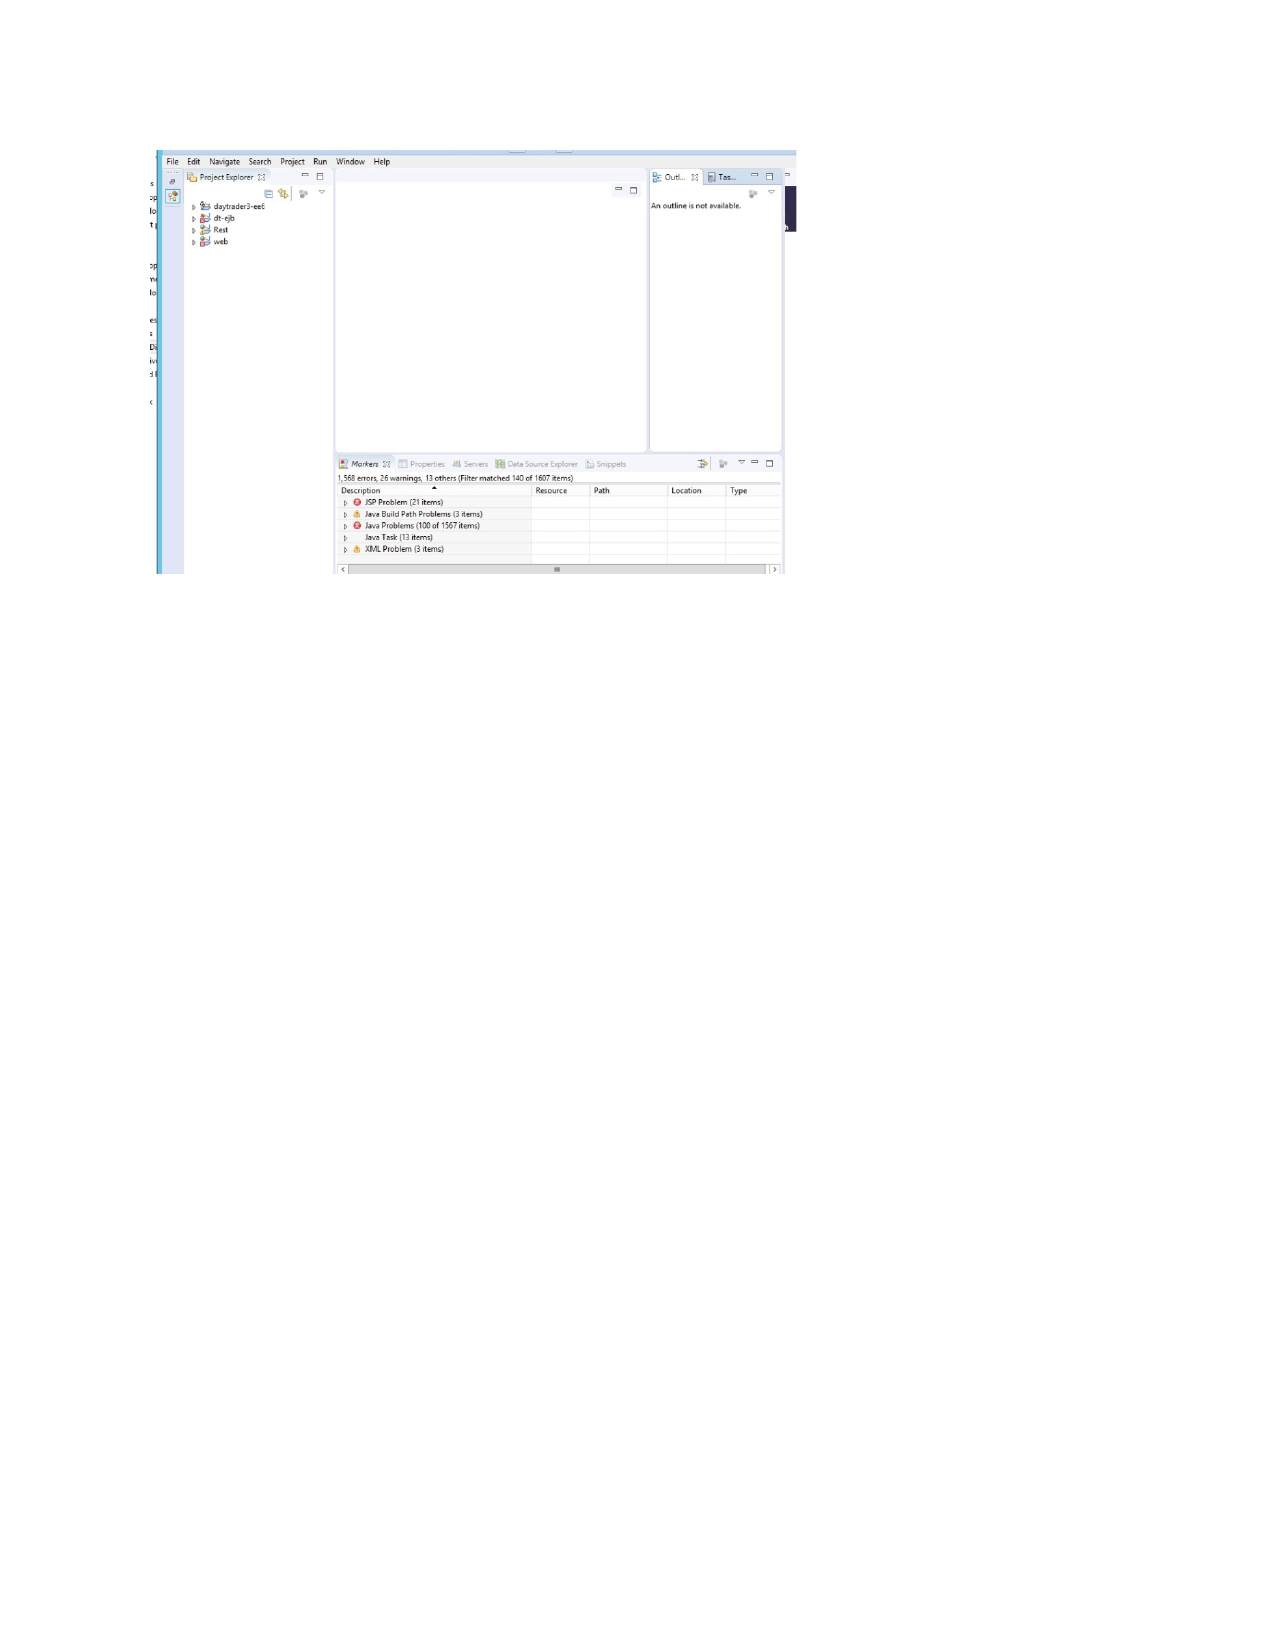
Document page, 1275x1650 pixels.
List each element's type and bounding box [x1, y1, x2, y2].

picture [150, 150, 797, 574]
